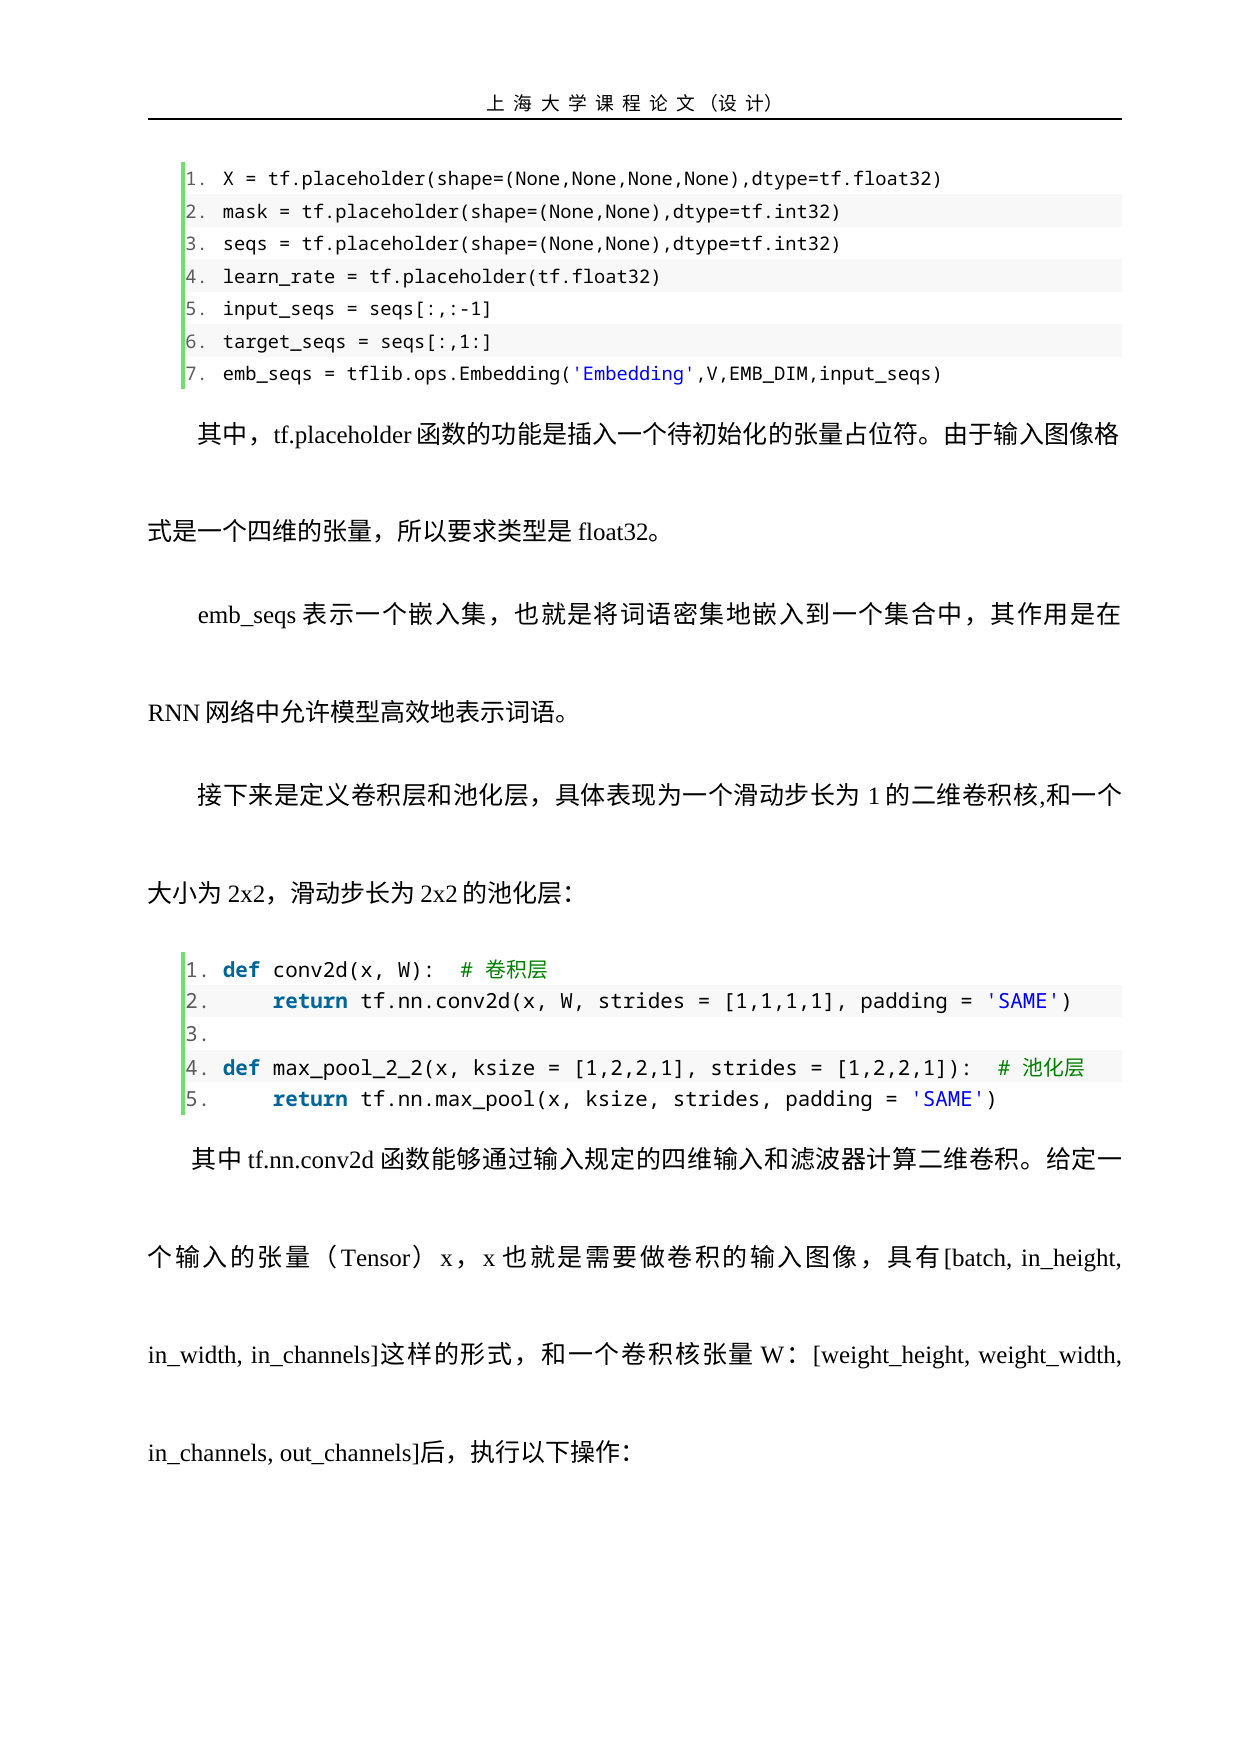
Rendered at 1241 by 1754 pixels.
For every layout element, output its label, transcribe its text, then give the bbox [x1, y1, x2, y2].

list X = tf.placeholder(shape=(None,None,None,None),dtype=tf.float32) [185, 162, 1122, 194]
list target_seqs = seqs[:,1:] [185, 324, 1122, 357]
list def conv2d(x, W): # 卷积层 [185, 952, 1122, 985]
list return tf.nn.max_pool(x, ksize, strides, padding = 'SAME') [185, 1082, 1122, 1115]
list learn_rate = tf.placeholder(tf.float32) [185, 259, 1122, 292]
list seqs = tf.placeholder(shape=(None,None),dtype=tf.int32) [185, 227, 1122, 259]
list input_seqs = seqs[:,:-1] [185, 292, 1122, 324]
list mask = tf.placeholder(shape=(None,None),dtype=tf.int32) [185, 194, 1122, 227]
text 其中，tf.placeholder函数的功能是插入一个待初始化的张量占位符。由于输入图像格式是一个四维的张量，所以要求类型是float32。 [148, 400, 1122, 562]
list def max_pool_2_2(x, ksize = [1,2,2,1], strides = [1,2,2,1]): # 池化层 [185, 1050, 1122, 1082]
text emb_seqs表示一个嵌入集，也就是将词语密集地嵌入到一个集合中，其作用是在RNN网络中允许模型高效地表示词语。 [148, 581, 1122, 743]
text 接下来是定义卷积层和池化层，具体表现为一个滑动步长为1的二维卷积核,和一个大小为2x2，滑动步长为2x2的池化层： [148, 761, 1122, 924]
list return tf.nn.conv2d(x, W, strides = [1,1,1,1], padding = 'SAME') [185, 985, 1122, 1017]
list emb_seqs = tflib.ops.Embedding('Embedding',V,EMB_DIM,input_seqs) [185, 357, 1122, 389]
text 其中tf.nn.conv2d函数能够通过输入规定的四维输入和滤波器计算二维卷积。给定一个输入的张量（Tensor）x，x也就是需要做卷积的输入图像，具有[batch, in_height, in_width, in_channels]这样的形式，和一个卷积核张量W：[weight_height, weight_width, in_channels, out_channels]后，执行以下操作： [148, 1125, 1122, 1483]
